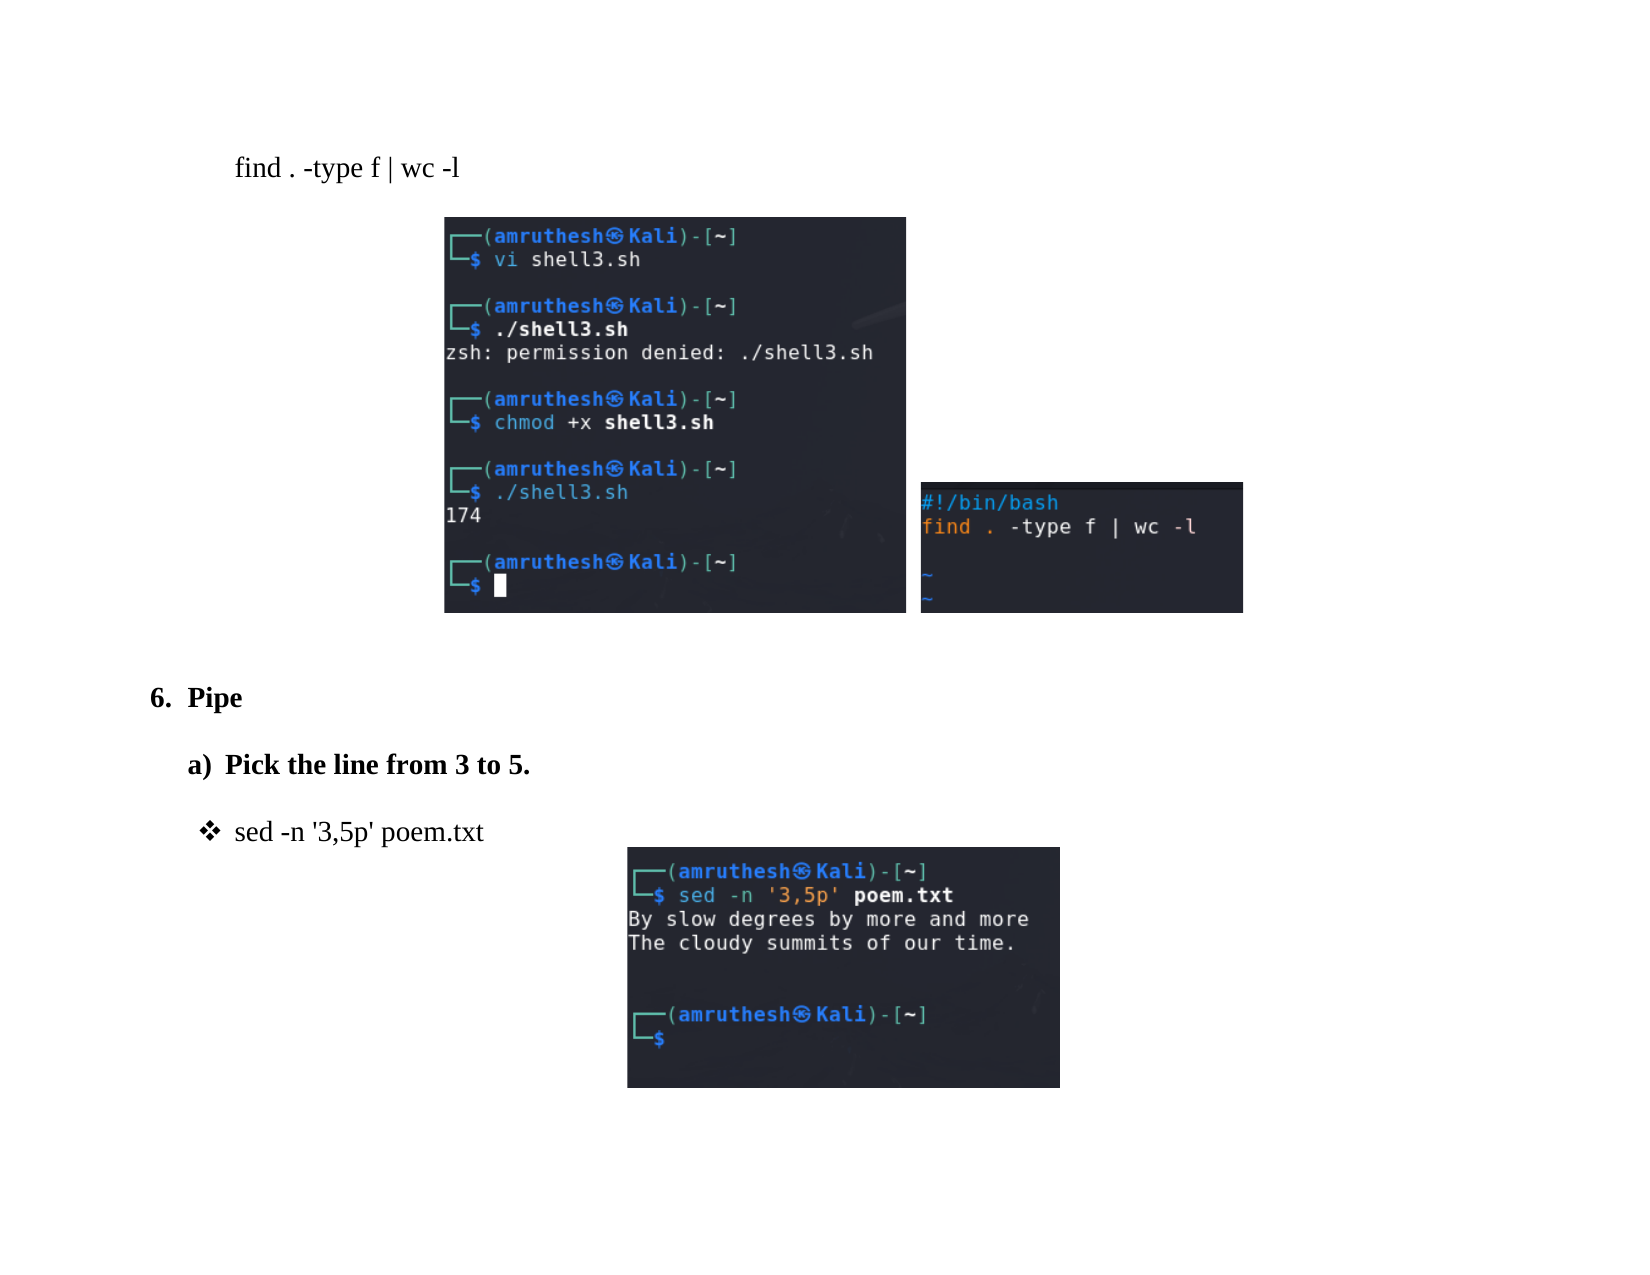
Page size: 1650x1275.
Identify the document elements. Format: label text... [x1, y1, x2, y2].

list sed -n '3,5p' poem.txt [197, 814, 1500, 848]
list Pipe [150, 680, 1500, 713]
picture [627, 847, 1060, 1088]
list Pick the line from 3 to 5. [187, 747, 1500, 781]
text find . -type f | wc -l [234, 150, 1500, 183]
picture [444, 217, 907, 613]
picture [920, 482, 1244, 613]
